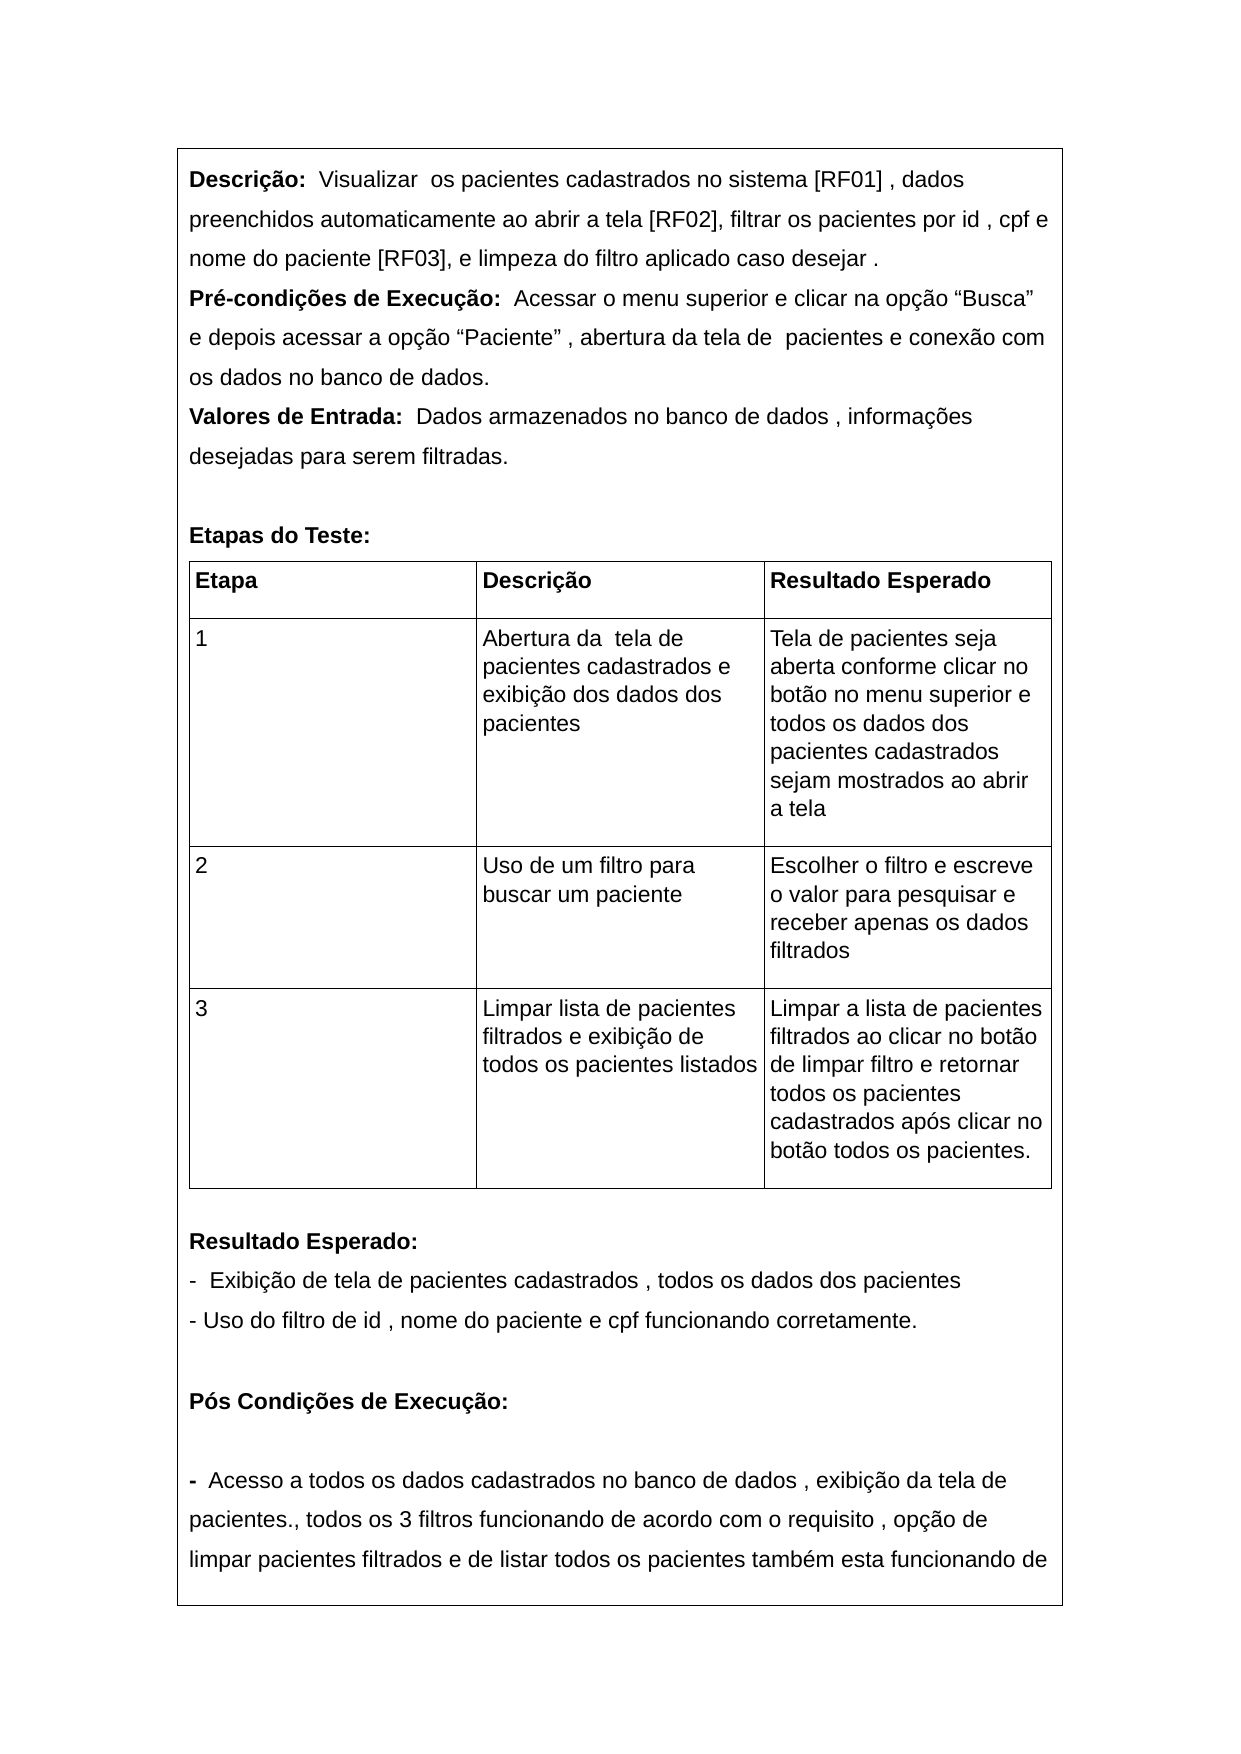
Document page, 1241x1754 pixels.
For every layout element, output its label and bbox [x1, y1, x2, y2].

table_header [178, 149, 1062, 1605]
